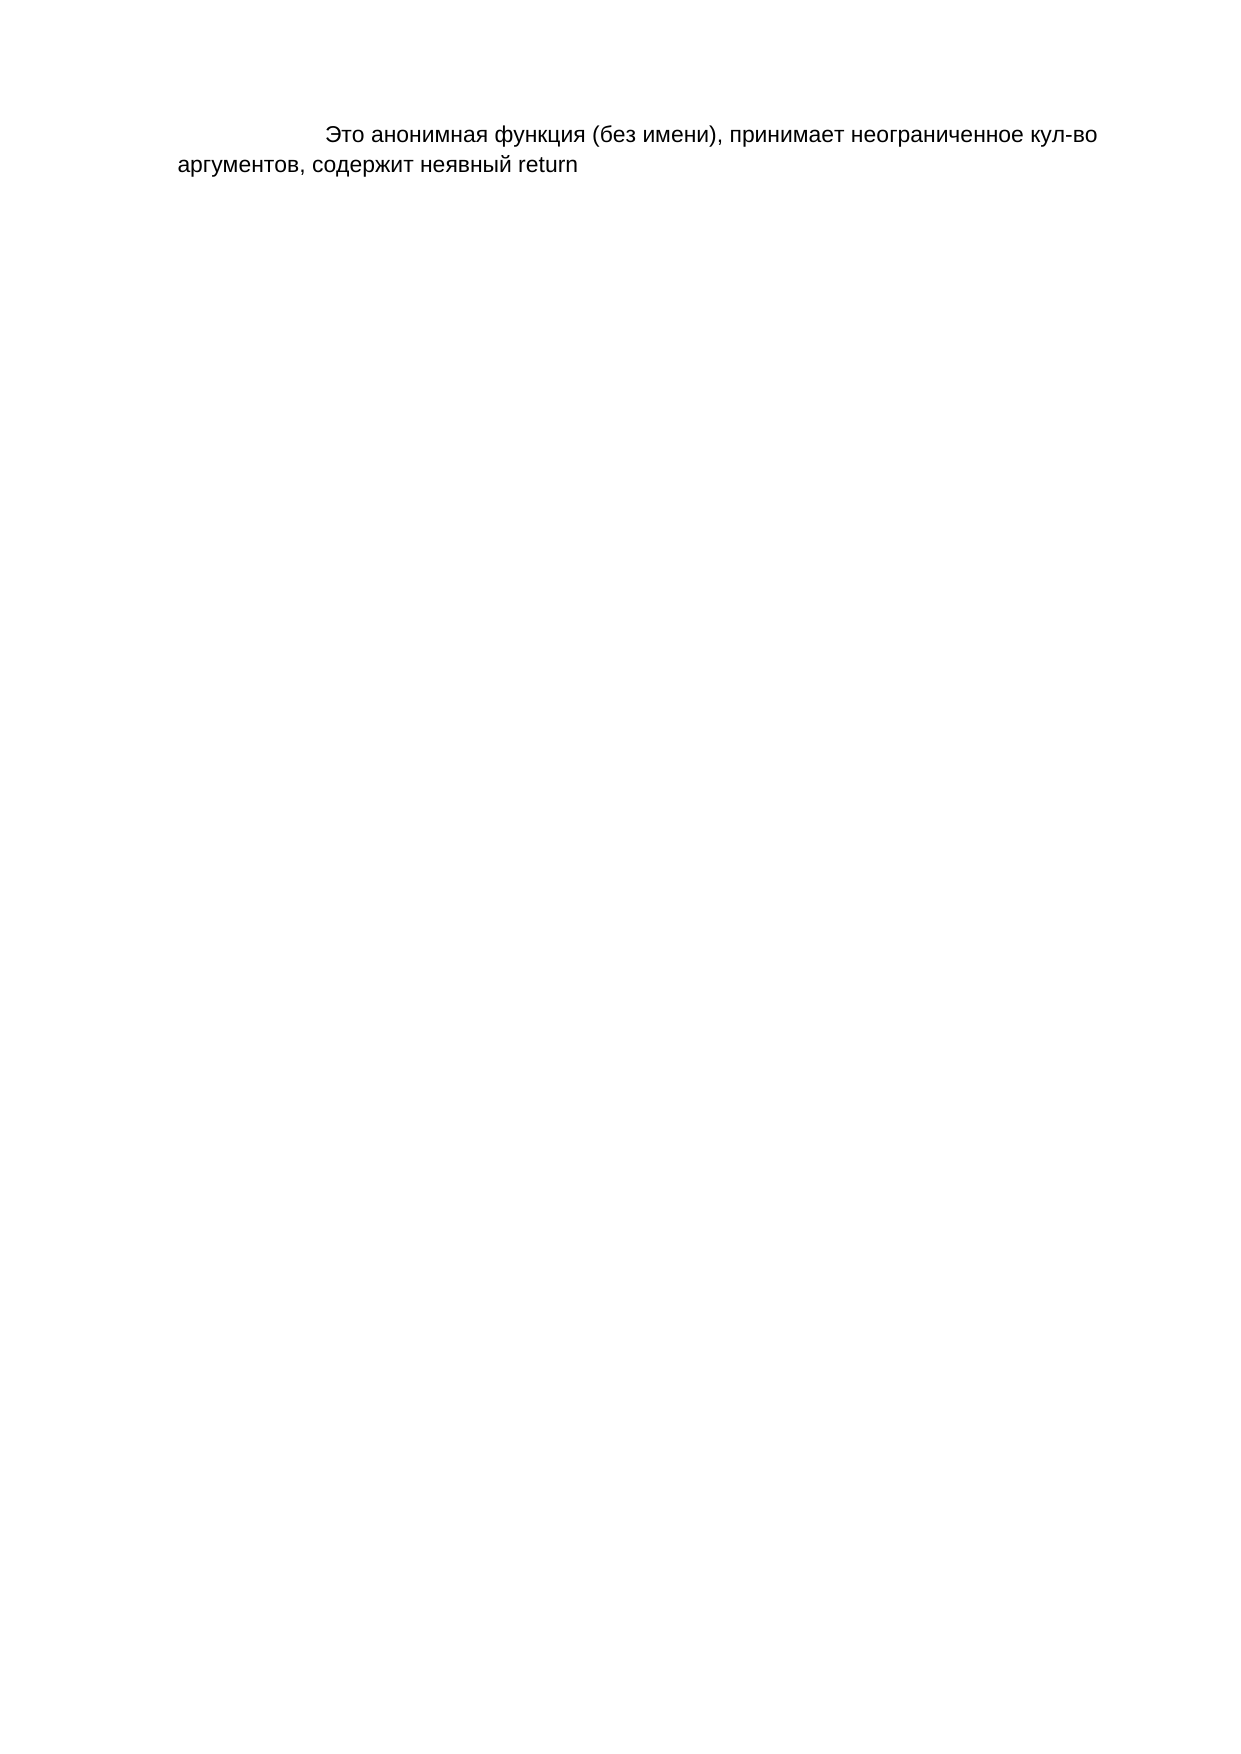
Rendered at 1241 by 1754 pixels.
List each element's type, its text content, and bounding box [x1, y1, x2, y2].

text Это анонимная функция (без имени), принимает неограниченное кул-во аргументов, содержит неявный return [177, 118, 1152, 177]
